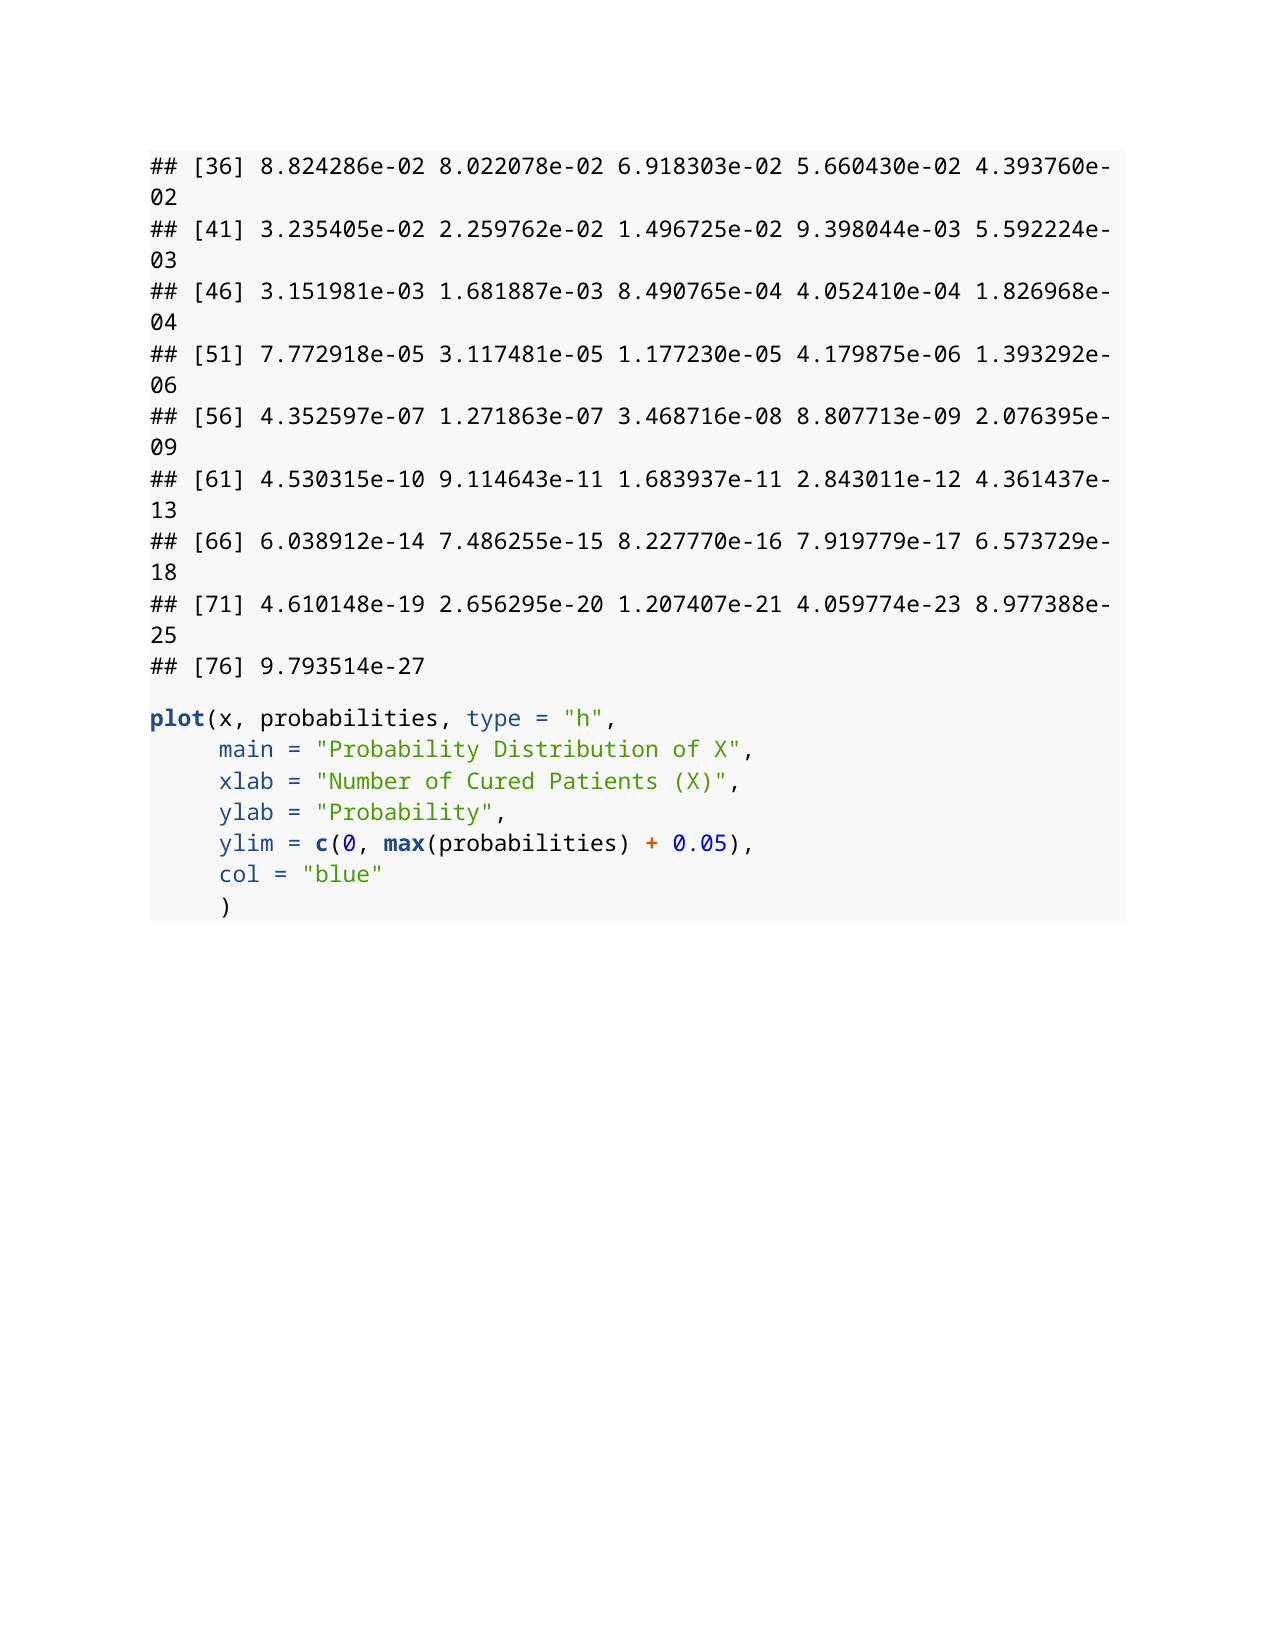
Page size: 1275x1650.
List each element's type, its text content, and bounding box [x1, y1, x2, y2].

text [150, 150, 1125, 681]
text plot(x, probabilities, type = "h", main = "Probability Distribution of X", xlab = "Number of Cured Patients (X)", ylab = "Probability", ylim = c(0, max(probabilities) + 0.05), col = "blue" ) [150, 702, 1125, 921]
